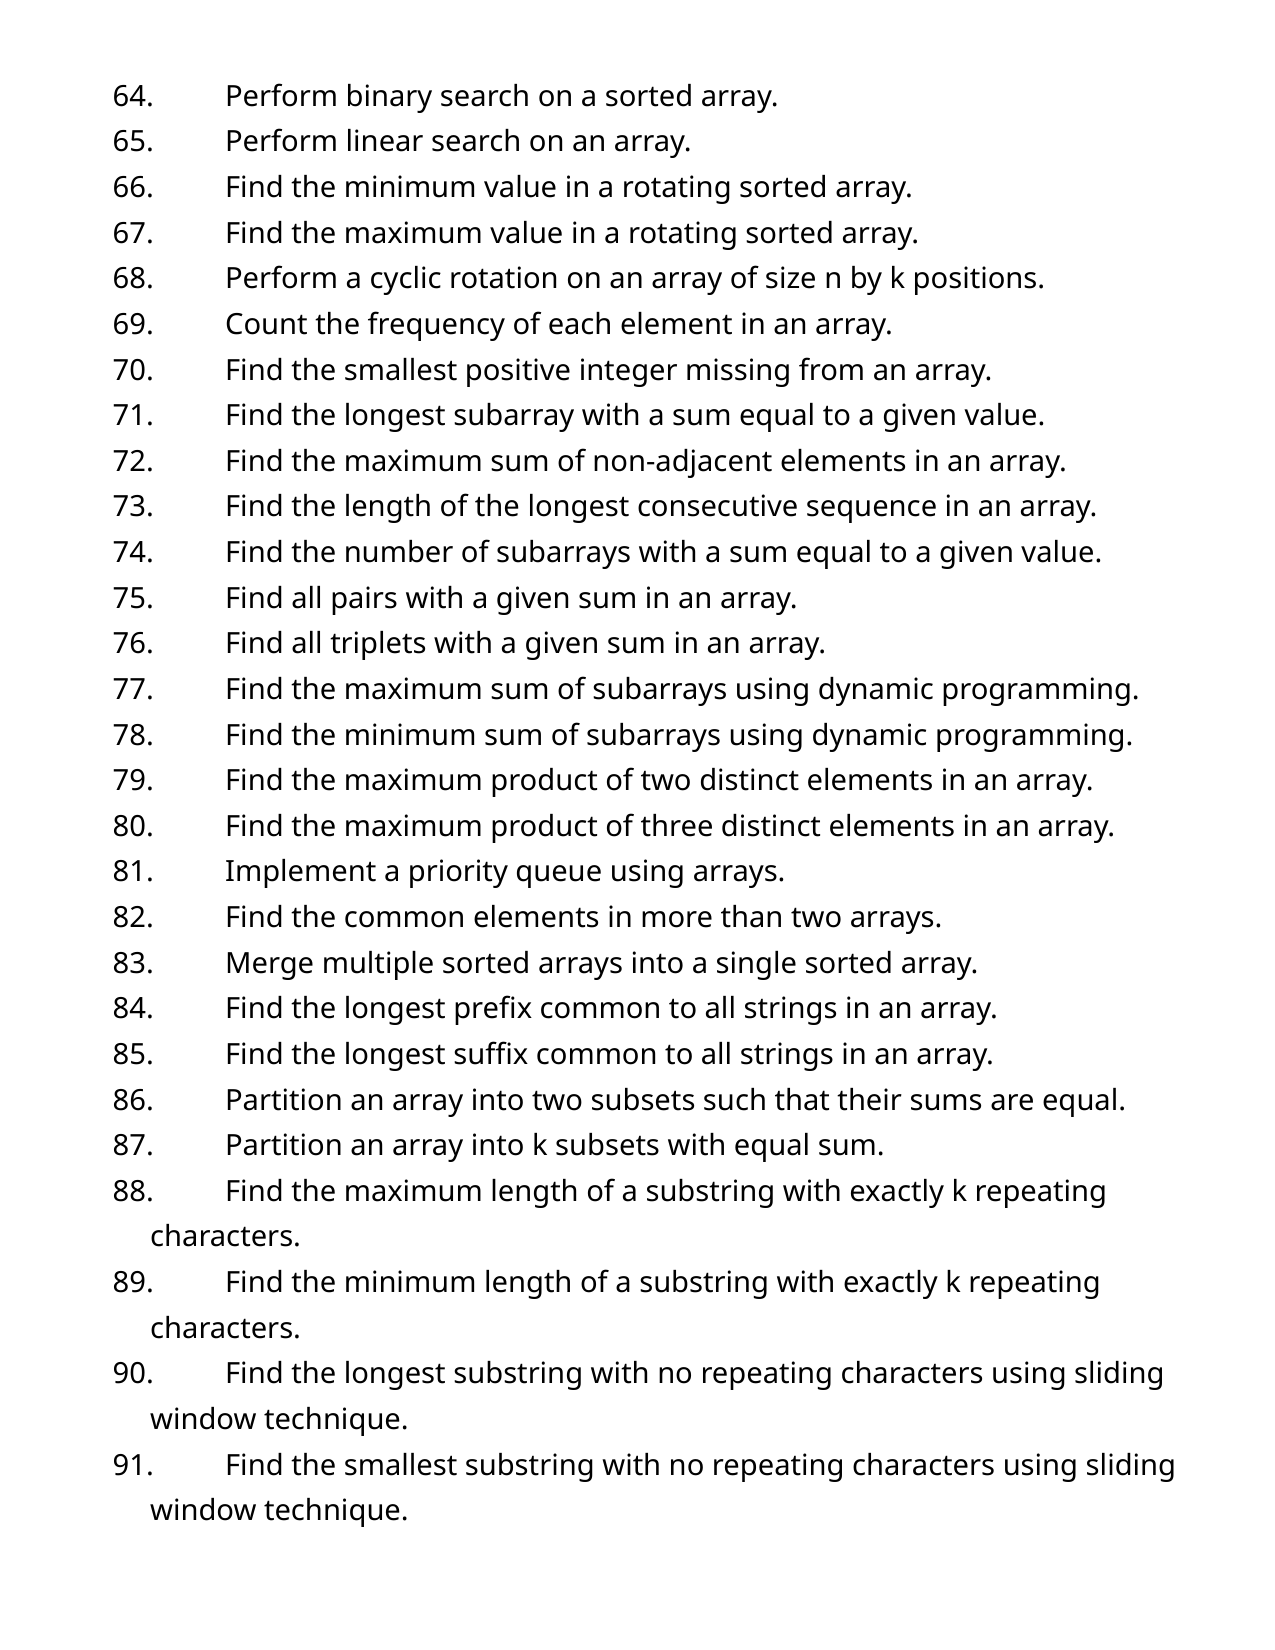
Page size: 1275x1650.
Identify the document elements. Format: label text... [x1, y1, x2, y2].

list Find the minimum length of a substring with exactly k repeating characters. [112, 1261, 1200, 1347]
list Find the maximum length of a substring with exactly k repeating characters. [112, 1170, 1200, 1255]
list Merge multiple sorted arrays into a single sorted array. [112, 942, 1200, 982]
list Partition an array into k subsets with equal sum. [112, 1124, 1200, 1164]
list Find the smallest substring with no repeating characters using sliding window technique. [112, 1444, 1200, 1529]
list Find the longest subarray with a sum equal to a given value. [112, 394, 1200, 434]
list Find the smallest positive integer missing from an array. [112, 349, 1200, 388]
list Find the length of the longest consecutive sequence in an array. [112, 486, 1200, 525]
list Find the maximum value in a rotating sorted array. [112, 212, 1200, 252]
list Find all pairs with a given sum in an array. [112, 577, 1200, 617]
list Find the maximum product of three distinct elements in an array. [112, 805, 1200, 845]
list Find the longest prefix common to all strings in an array. [112, 987, 1200, 1027]
list Perform a cyclic rotation on an array of size n by k positions. [112, 257, 1200, 297]
list Find the minimum sum of subarrays using dynamic programming. [112, 714, 1200, 753]
list Count the frequency of each element in an array. [112, 303, 1200, 343]
list Perform linear search on an array. [112, 121, 1200, 160]
list Perform binary search on a sorted array. [112, 75, 1200, 115]
list Implement a priority queue using arrays. [112, 851, 1200, 890]
list Partition an array into two subsets such that their sums are equal. [112, 1079, 1200, 1118]
list Find the longest substring with no repeating characters using sliding window technique. [112, 1352, 1200, 1438]
list Find the minimum value in a rotating sorted array. [112, 166, 1200, 206]
list Find the common elements in more than two arrays. [112, 896, 1200, 936]
list Find the maximum sum of non-adjacent elements in an array. [112, 440, 1200, 480]
list Find the maximum product of two distinct elements in an array. [112, 759, 1200, 799]
list Find all triplets with a given sum in an array. [112, 622, 1200, 662]
list Find the maximum sum of subarrays using dynamic programming. [112, 668, 1200, 708]
list Find the number of subarrays with a sum equal to a given value. [112, 531, 1200, 571]
list Find the longest suffix common to all strings in an array. [112, 1033, 1200, 1073]
